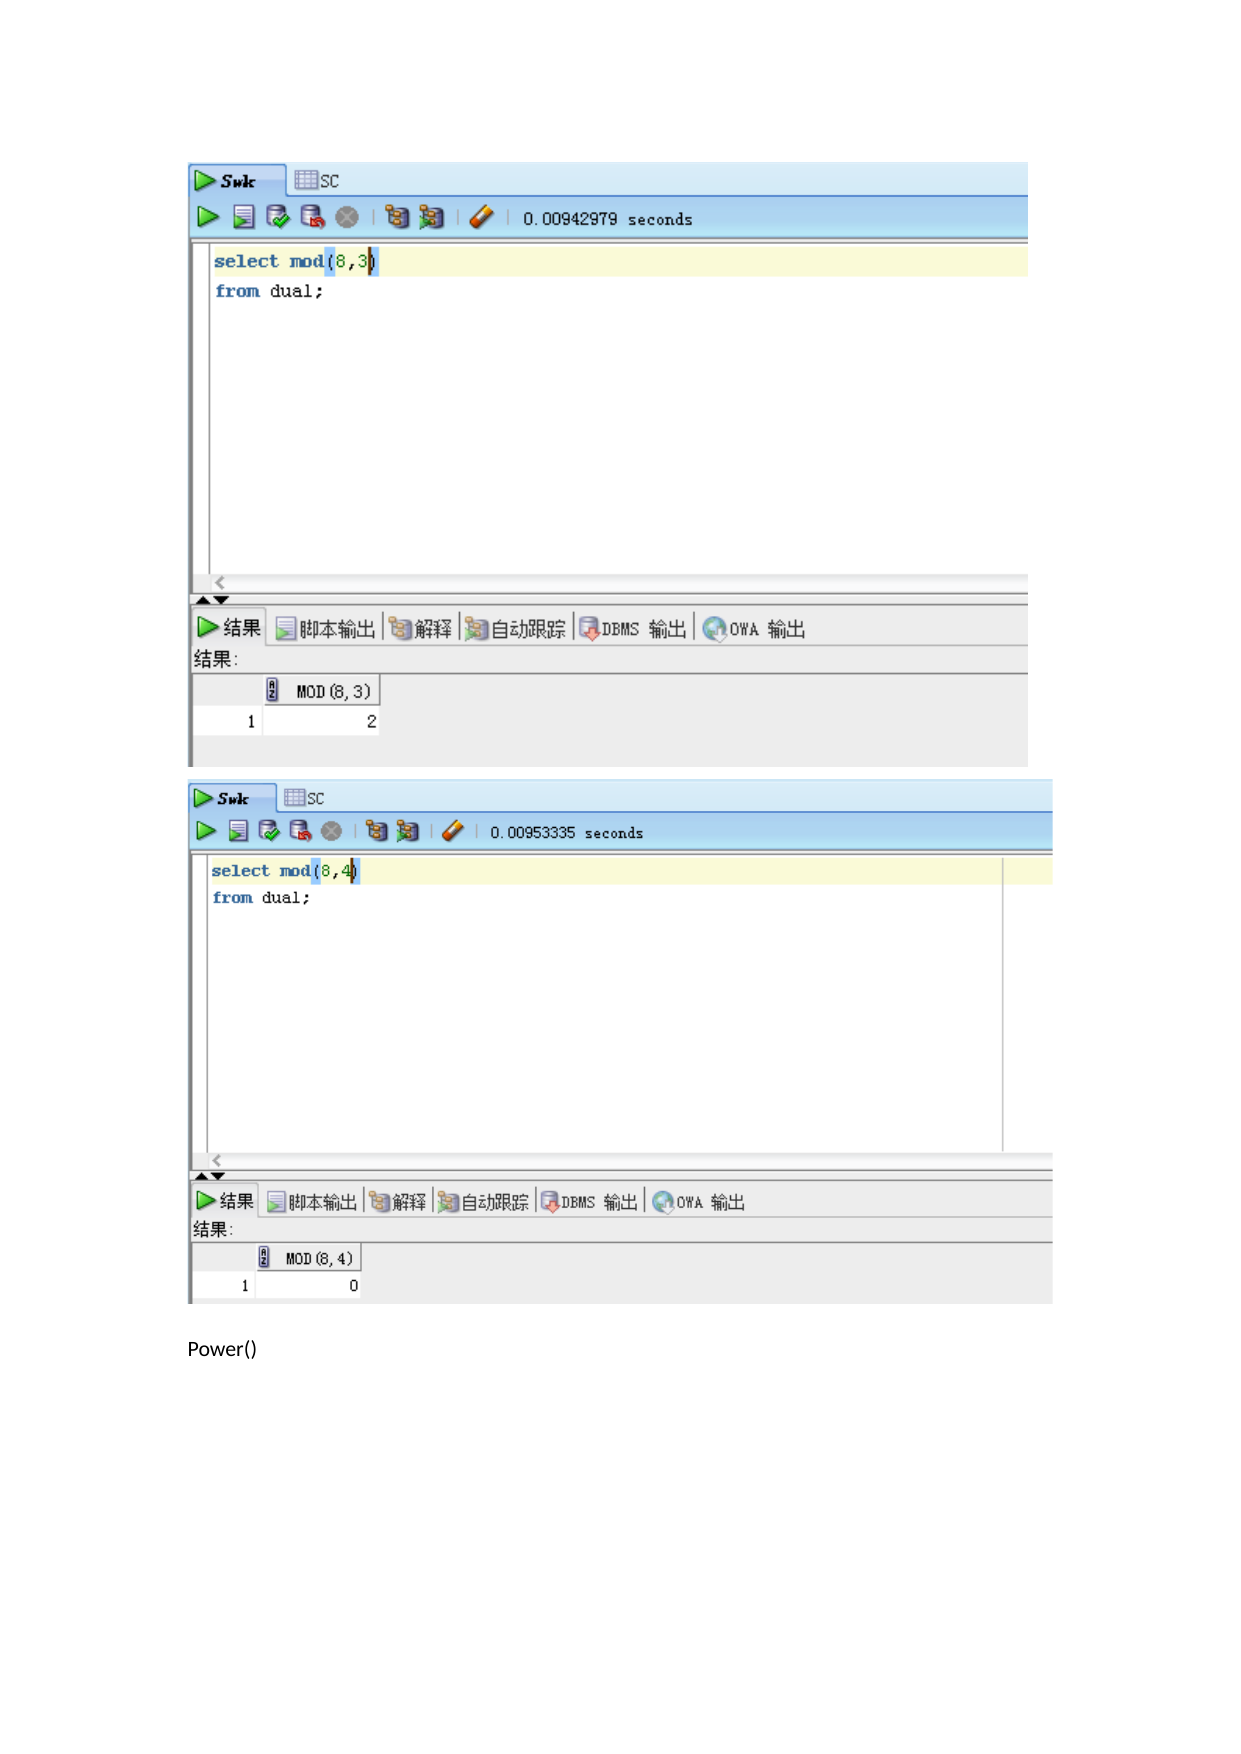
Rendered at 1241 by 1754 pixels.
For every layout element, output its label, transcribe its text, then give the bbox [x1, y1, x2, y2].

picture [187, 779, 1053, 1304]
text Power() [187, 1332, 1053, 1364]
picture [187, 162, 1028, 767]
